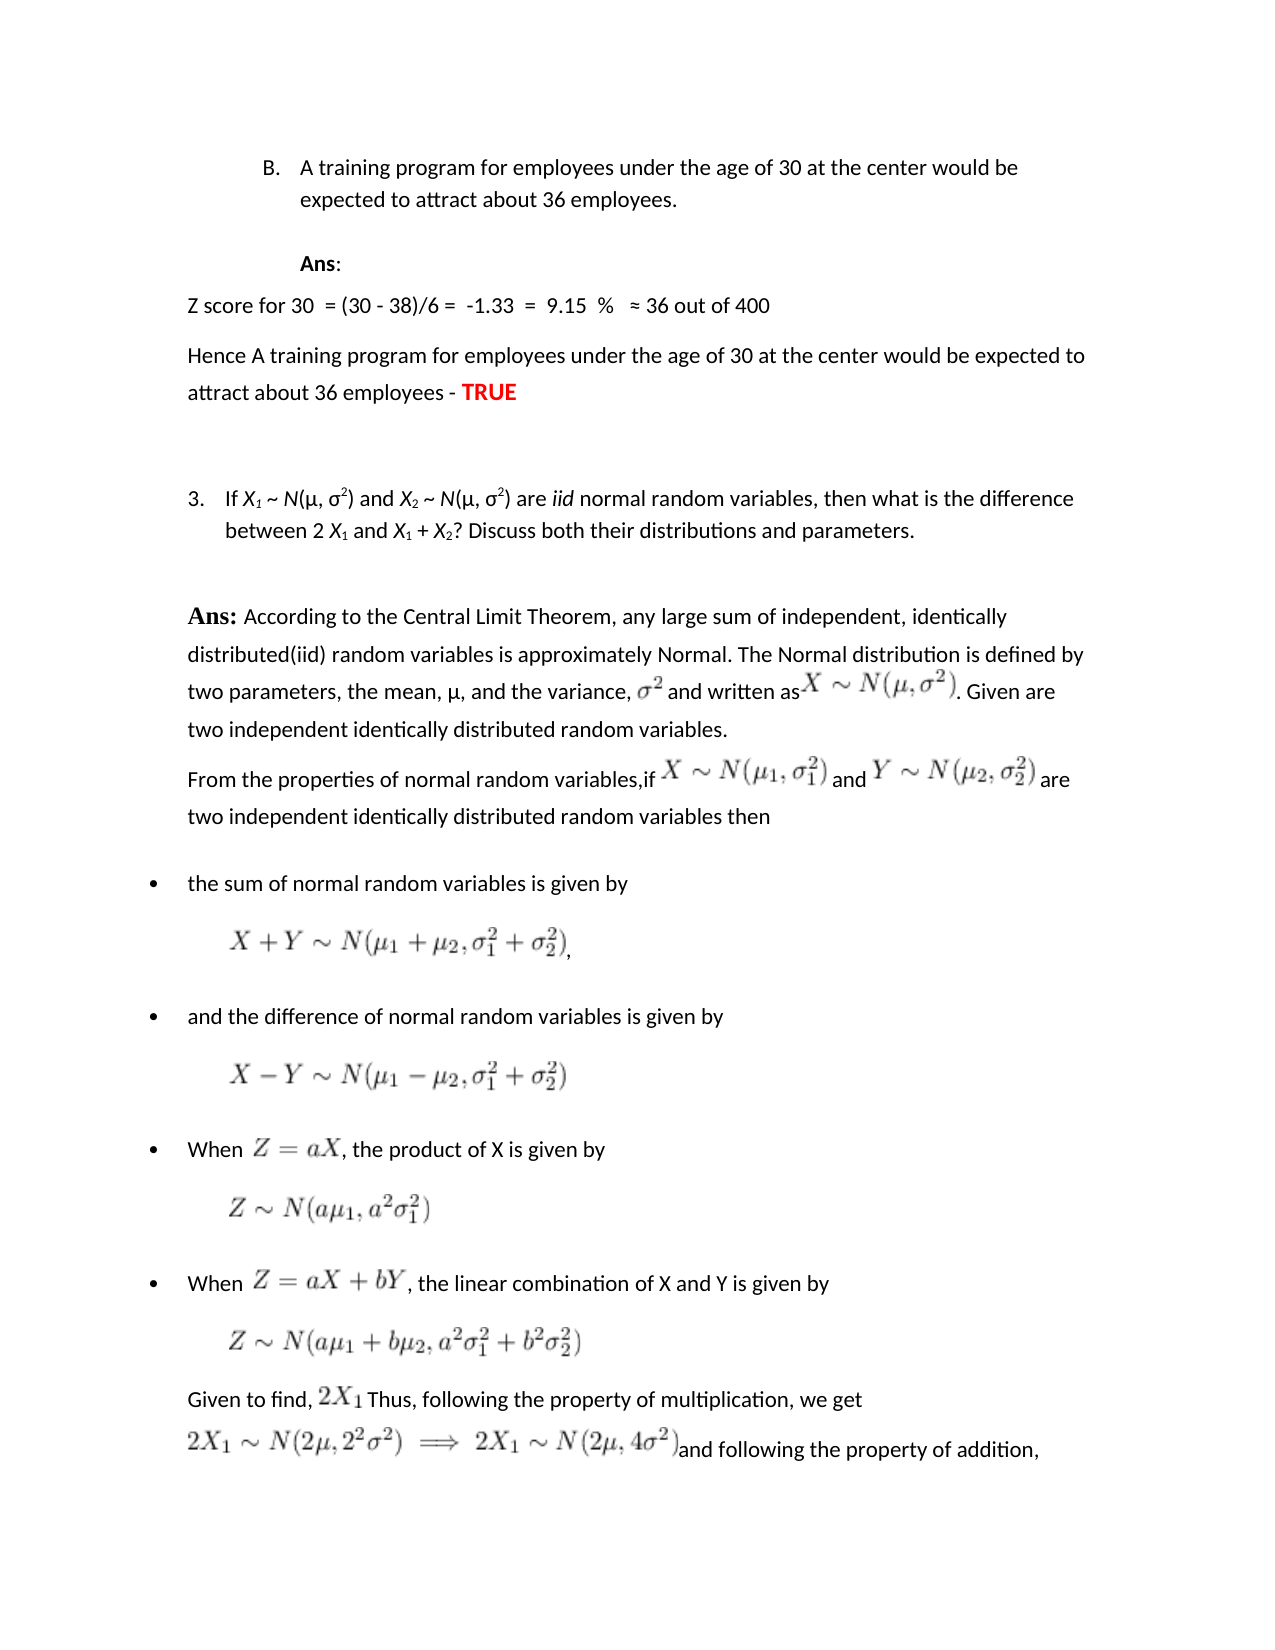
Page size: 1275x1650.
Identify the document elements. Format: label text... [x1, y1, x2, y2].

text Hence A training program for employees under the age of 30 at the center would be expected to attract about 36 employees - TRUE [187, 332, 1087, 407]
text Z score for 30 = (30 - 38)/6 = -1.33 = 9.15 % ≈ 36 out of 400 [187, 282, 1087, 319]
picture [229, 1061, 566, 1092]
picture [229, 1327, 581, 1358]
list If X1 ~ N(μ, σ2) and X2 ~ N(μ, σ2) are iid normal random variables, then what is the difference between 2 X1 and X1 + X2? Discuss both their distributions and parameters. [187, 484, 1087, 544]
picture [637, 676, 663, 700]
picture [229, 1194, 430, 1225]
list and the difference of normal random variables is given by [150, 993, 1087, 1030]
text Ans: According to the Central Limit Theorem, any large sum of independent, identically distributed(iid) random variables is approximately Normal. The Normal distribution is defined by two parameters, the mean, µ, and the variance, and written as. Given are two independent identically distributed random variables. [187, 593, 1087, 743]
picture [872, 756, 1035, 787]
list When , the product of X is given by [150, 1126, 1087, 1163]
list A training program for employees under the age of 30 at the center would be expected to attract about 36 employees. [262, 153, 1087, 213]
list the sum of normal random variables is given by [150, 859, 1087, 897]
list When , the linear combination of X and Y is given by [150, 1259, 1087, 1297]
picture [253, 1138, 342, 1158]
picture [661, 756, 827, 787]
picture [318, 1386, 363, 1408]
picture [253, 1269, 407, 1292]
text Ans: [300, 249, 1087, 278]
text From the properties of normal random variables,if and are two independent identically distributed random variables then [187, 755, 1087, 830]
picture [229, 927, 566, 958]
picture [187, 1427, 679, 1458]
text Given to find, Thus, following the property of multiplication, we get [187, 1376, 1087, 1413]
picture [800, 669, 956, 700]
